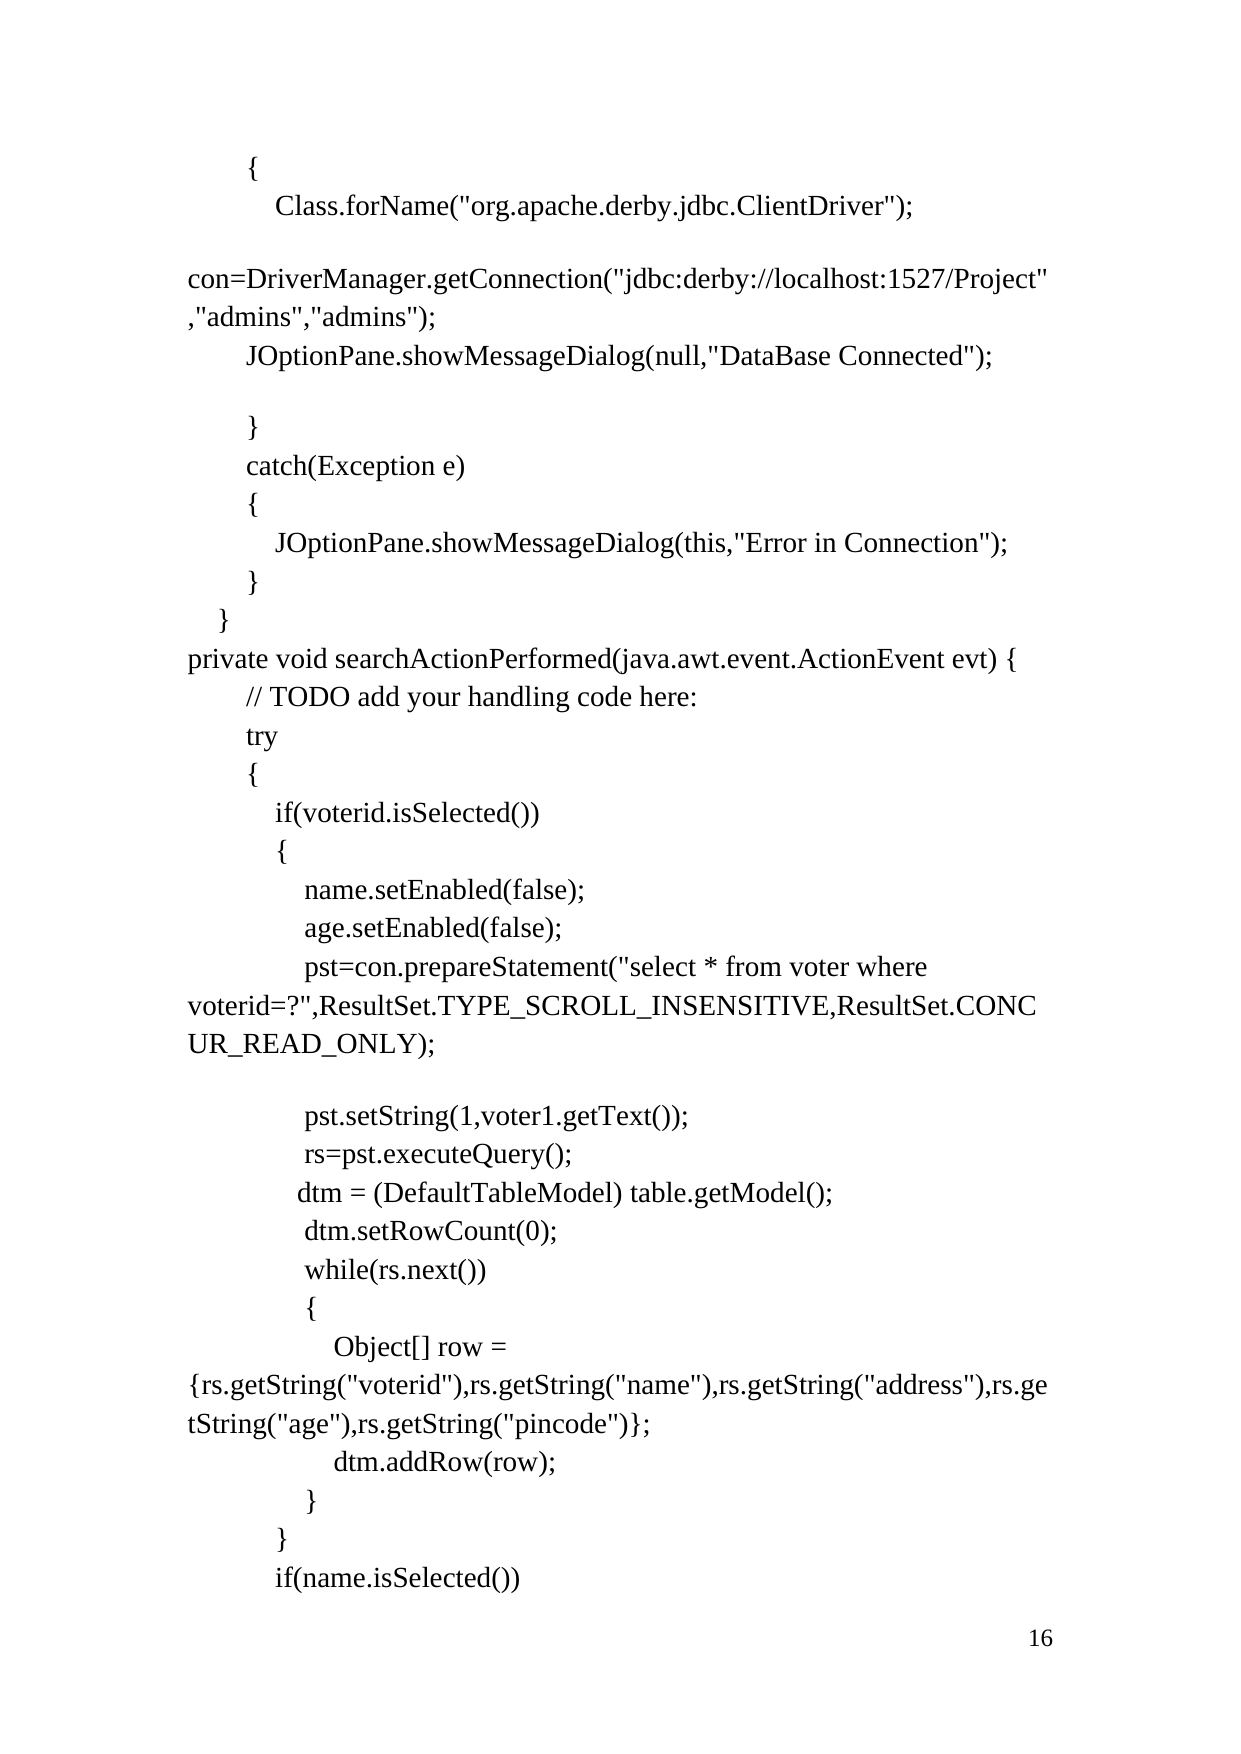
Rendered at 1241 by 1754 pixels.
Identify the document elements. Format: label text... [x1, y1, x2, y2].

text } [187, 1483, 1053, 1517]
text } [187, 564, 1053, 597]
text dtm = (DefaultTableModel) table.getModel(); [187, 1175, 1053, 1208]
text } [187, 602, 1053, 636]
text { [187, 833, 1053, 867]
text Object[] row = {rs.getString("voterid"),rs.getString("name"),rs.getString("address"),rs.getString("age"),rs.getString("pincode")}; [187, 1329, 1053, 1439]
text { [187, 1290, 1053, 1324]
text // TODO add your handling code here: [187, 679, 1053, 713]
text catch(Exception e) [187, 448, 1053, 482]
text if(name.isSelected()) [187, 1560, 1053, 1594]
text while(rs.next()) [187, 1252, 1053, 1285]
text name.setEnabled(false); [187, 872, 1053, 906]
text Class.forName("org.apache.derby.jdbc.ClientDriver"); [187, 188, 1053, 222]
text { [187, 150, 1053, 183]
text rs=pst.executeQuery(); [187, 1136, 1053, 1170]
text dtm.addRow(row); [187, 1444, 1053, 1478]
text { [187, 756, 1053, 790]
text con=DriverManager.getConnection("jdbc:derby://localhost:1527/Project","admins","admins"); [187, 227, 1053, 333]
text private void searchActionPerformed(java.awt.event.ActionEvent evt) { [187, 641, 1053, 674]
text try [187, 718, 1053, 751]
text { [187, 487, 1053, 520]
text if(voterid.isSelected()) [187, 795, 1053, 828]
text pst=con.prepareStatement("select * from voter where voterid=?",ResultSet.TYPE_SCROLL_INSENSITIVE,ResultSet.CONCUR_READ_ONLY); [187, 949, 1053, 1060]
text } [187, 409, 1053, 443]
text age.setEnabled(false); [187, 911, 1053, 944]
text pst.setString(1,voter1.getText()); [187, 1098, 1053, 1131]
text JOptionPane.showMessageDialog(null,"DataBase Connected"); [187, 338, 1053, 371]
text JOptionPane.showMessageDialog(this,"Error in Connection"); [187, 525, 1053, 559]
text dtm.setRowCount(0); [187, 1213, 1053, 1247]
text } [187, 1522, 1053, 1555]
